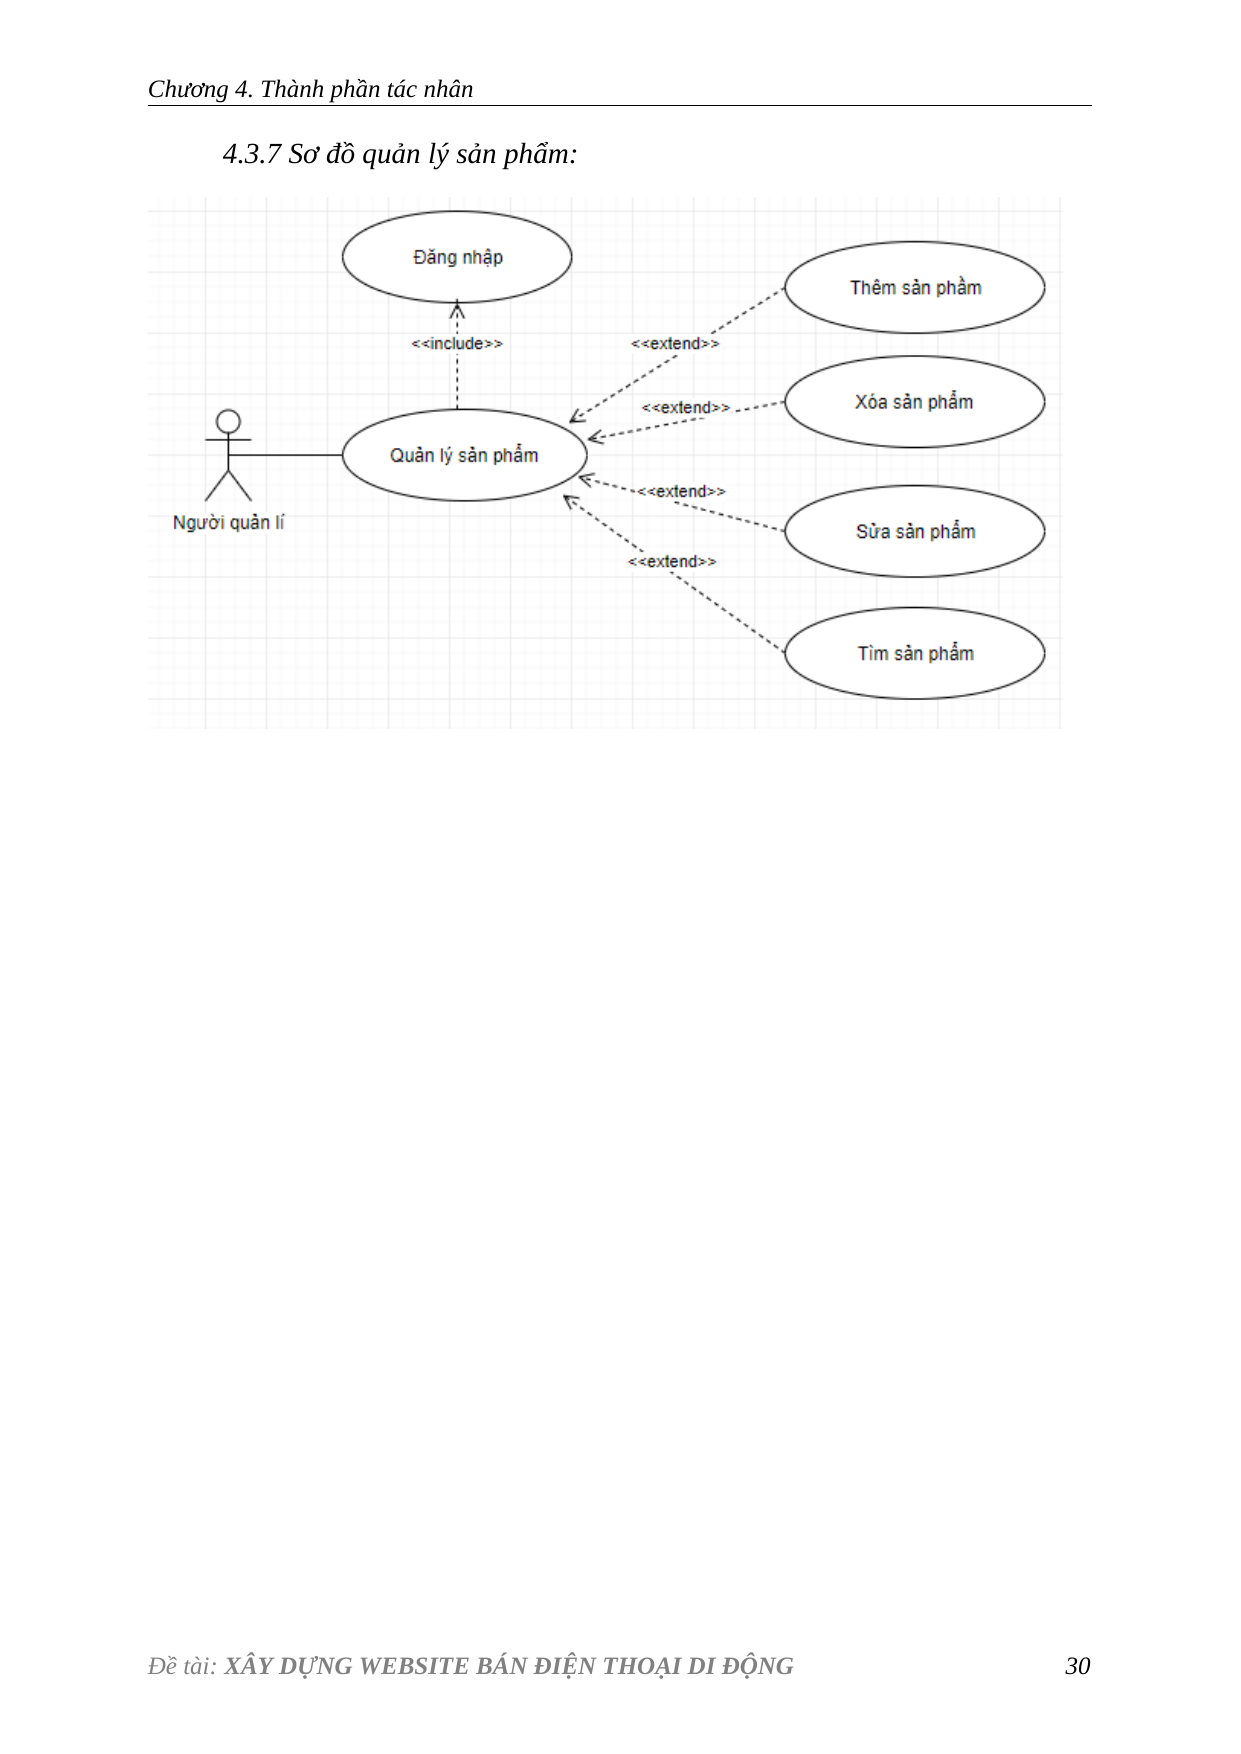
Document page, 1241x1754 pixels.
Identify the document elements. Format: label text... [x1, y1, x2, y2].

subtitle 4.3.7 Sơ đồ quản lý sản phẩm: [223, 131, 1092, 172]
picture [147, 197, 1064, 729]
